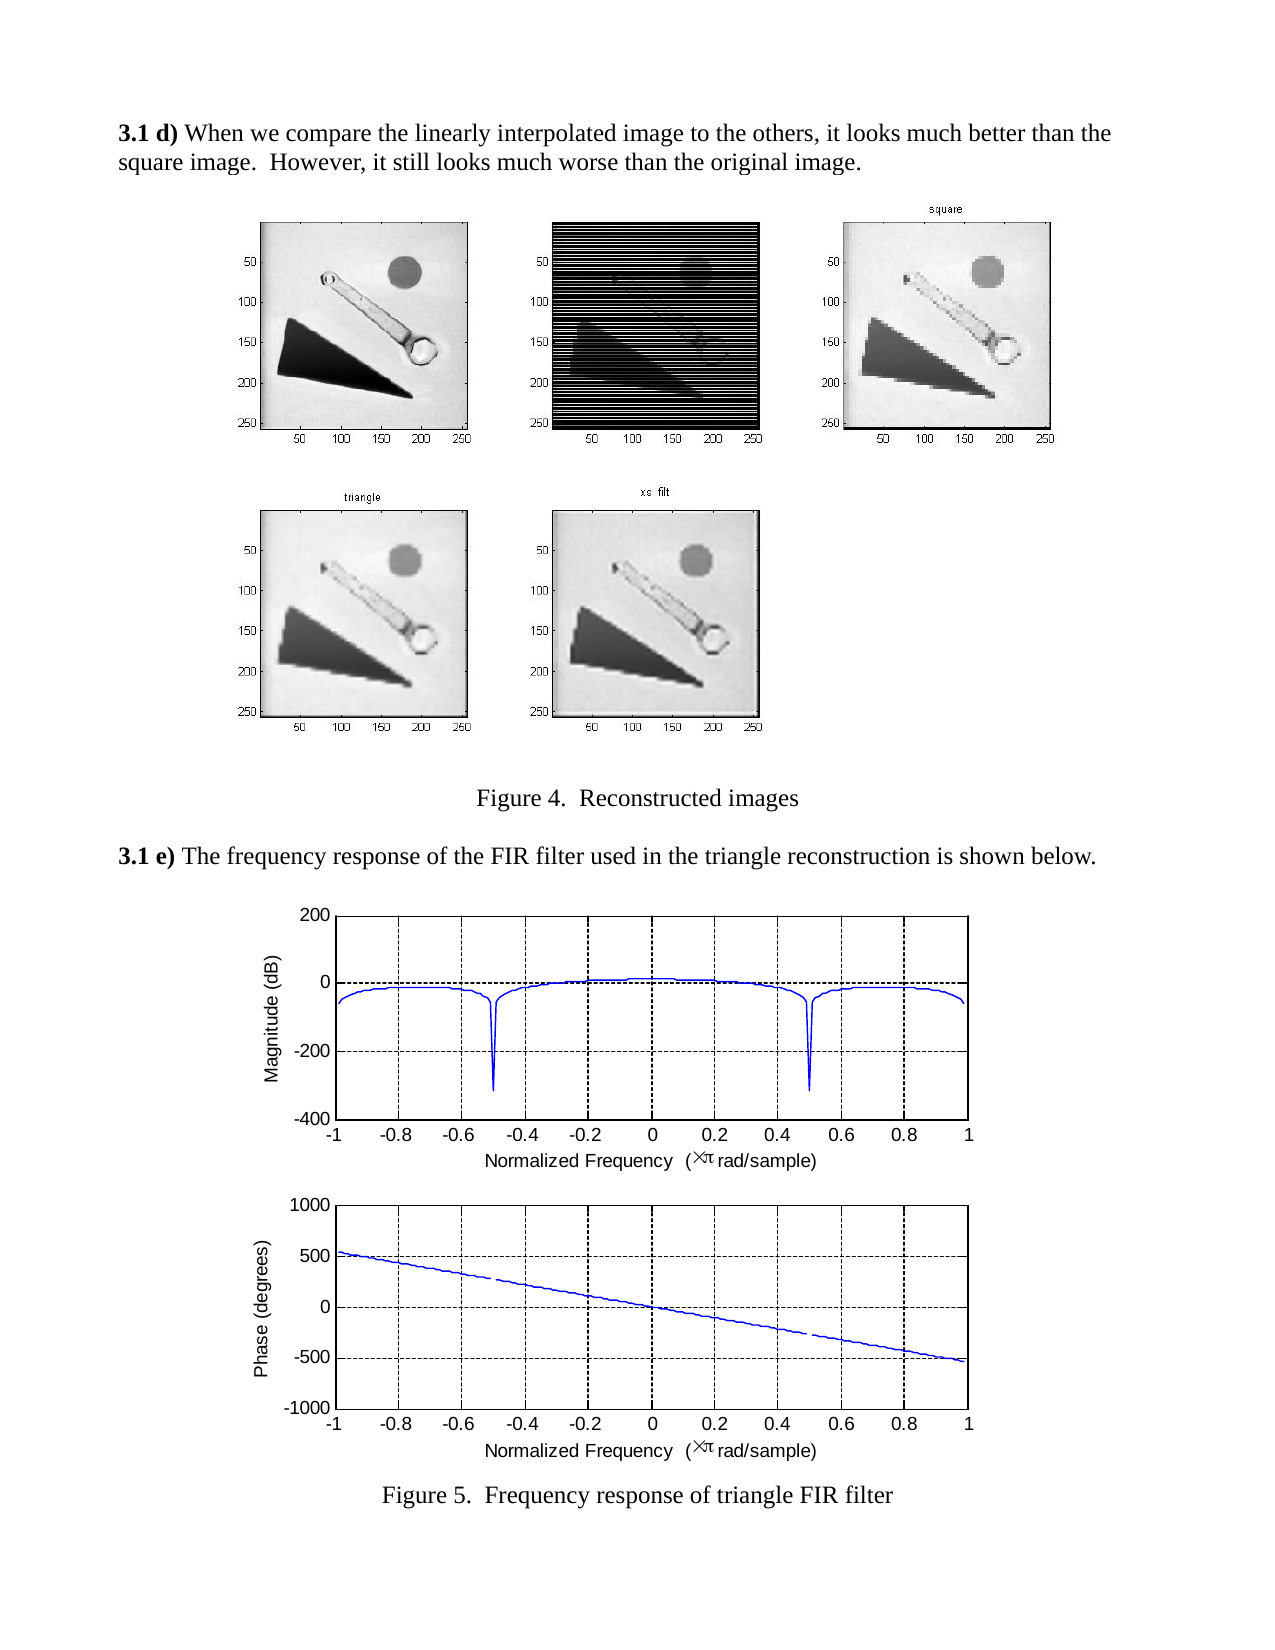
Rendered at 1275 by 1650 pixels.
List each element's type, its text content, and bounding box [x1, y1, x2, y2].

text Figure 4. Reconstructed images [118, 783, 1157, 812]
text 3.1 e) The frequency response of the FIR filter used in the triangle reconstruction is shown below. [118, 841, 1157, 870]
picture [118, 175, 1156, 784]
text Figure 5. Frequency response of triangle FIR filter [118, 1481, 1157, 1509]
text 3.1 d) When we compare the linearly interpolated image to the others, it looks much better than the square image. However, it still looks much worse than the original image. [118, 118, 1157, 176]
